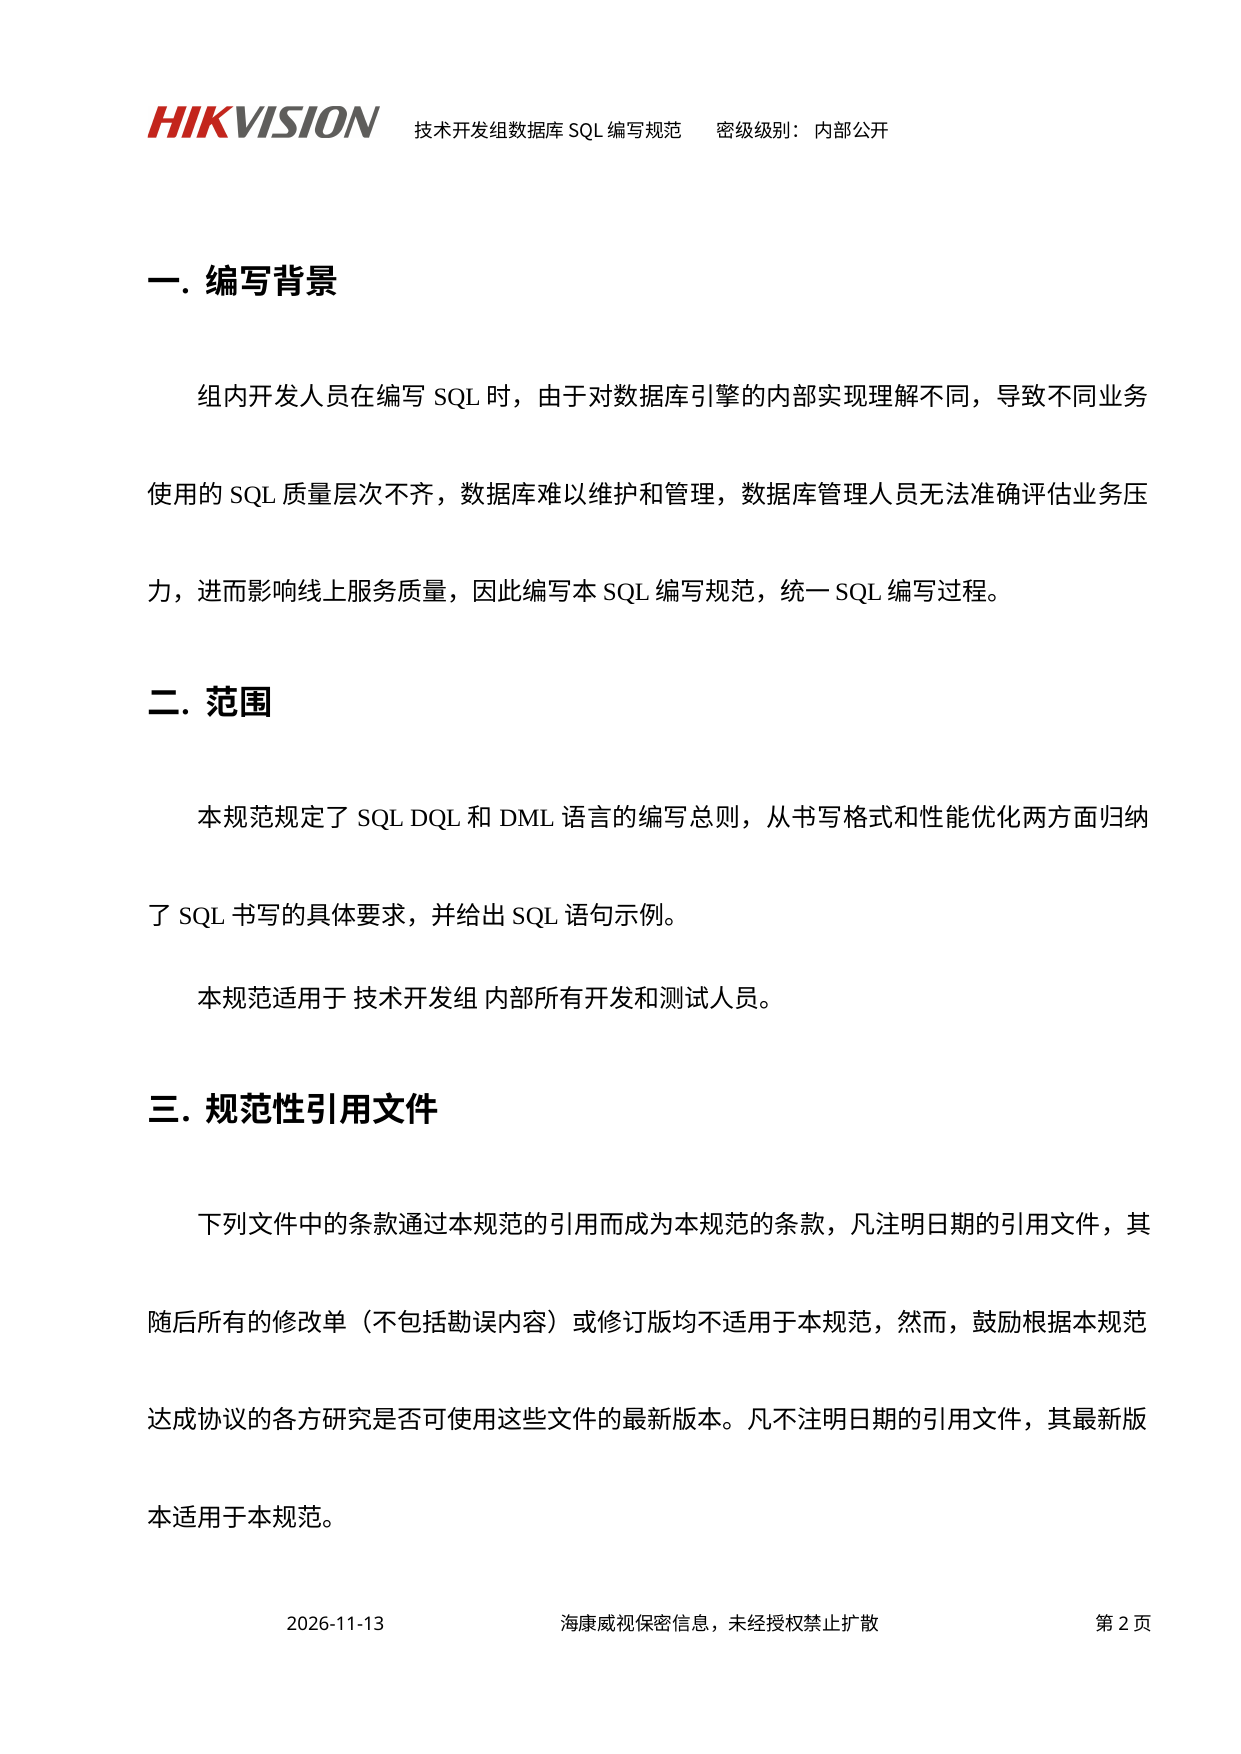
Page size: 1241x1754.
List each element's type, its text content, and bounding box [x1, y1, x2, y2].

subtitle 编写背景 [148, 246, 1152, 311]
text 本规范规定了SQL DQL和 DML 语言的编写总则，从书写格式和性能优化两方面归纳了 SQL 书写的具体要求，并给出 SQL 语句示例。 [148, 783, 1152, 946]
text 组内开发人员在编写SQL时，由于对数据库引擎的内部实现理解不同，导致不同业务使用的SQL质量层次不齐，数据库难以维护和管理，数据库管理人员无法准确评估业务压力，进而影响线上服务质量，因此编写本SQL编写规范，统一SQL编写过程。 [148, 362, 1152, 622]
subtitle 规范性引用文件 [148, 1074, 1152, 1139]
text 下列文件中的条款通过本规范的引用而成为本规范的条款，凡注明日期的引用文件，其随后所有的修改单（不包括勘误内容）或修订版均不适用于本规范，然而，鼓励根据本规范达成协议的各方研究是否可使用这些文件的最新版本。凡不注明日期的引用文件，其最新版本适用于本规范。 [148, 1191, 1152, 1548]
subtitle 范围 [148, 667, 1152, 732]
text 本规范适用于 技术开发组 内部所有开发和测试人员。 [148, 964, 1152, 1029]
picture [147, 106, 380, 138]
